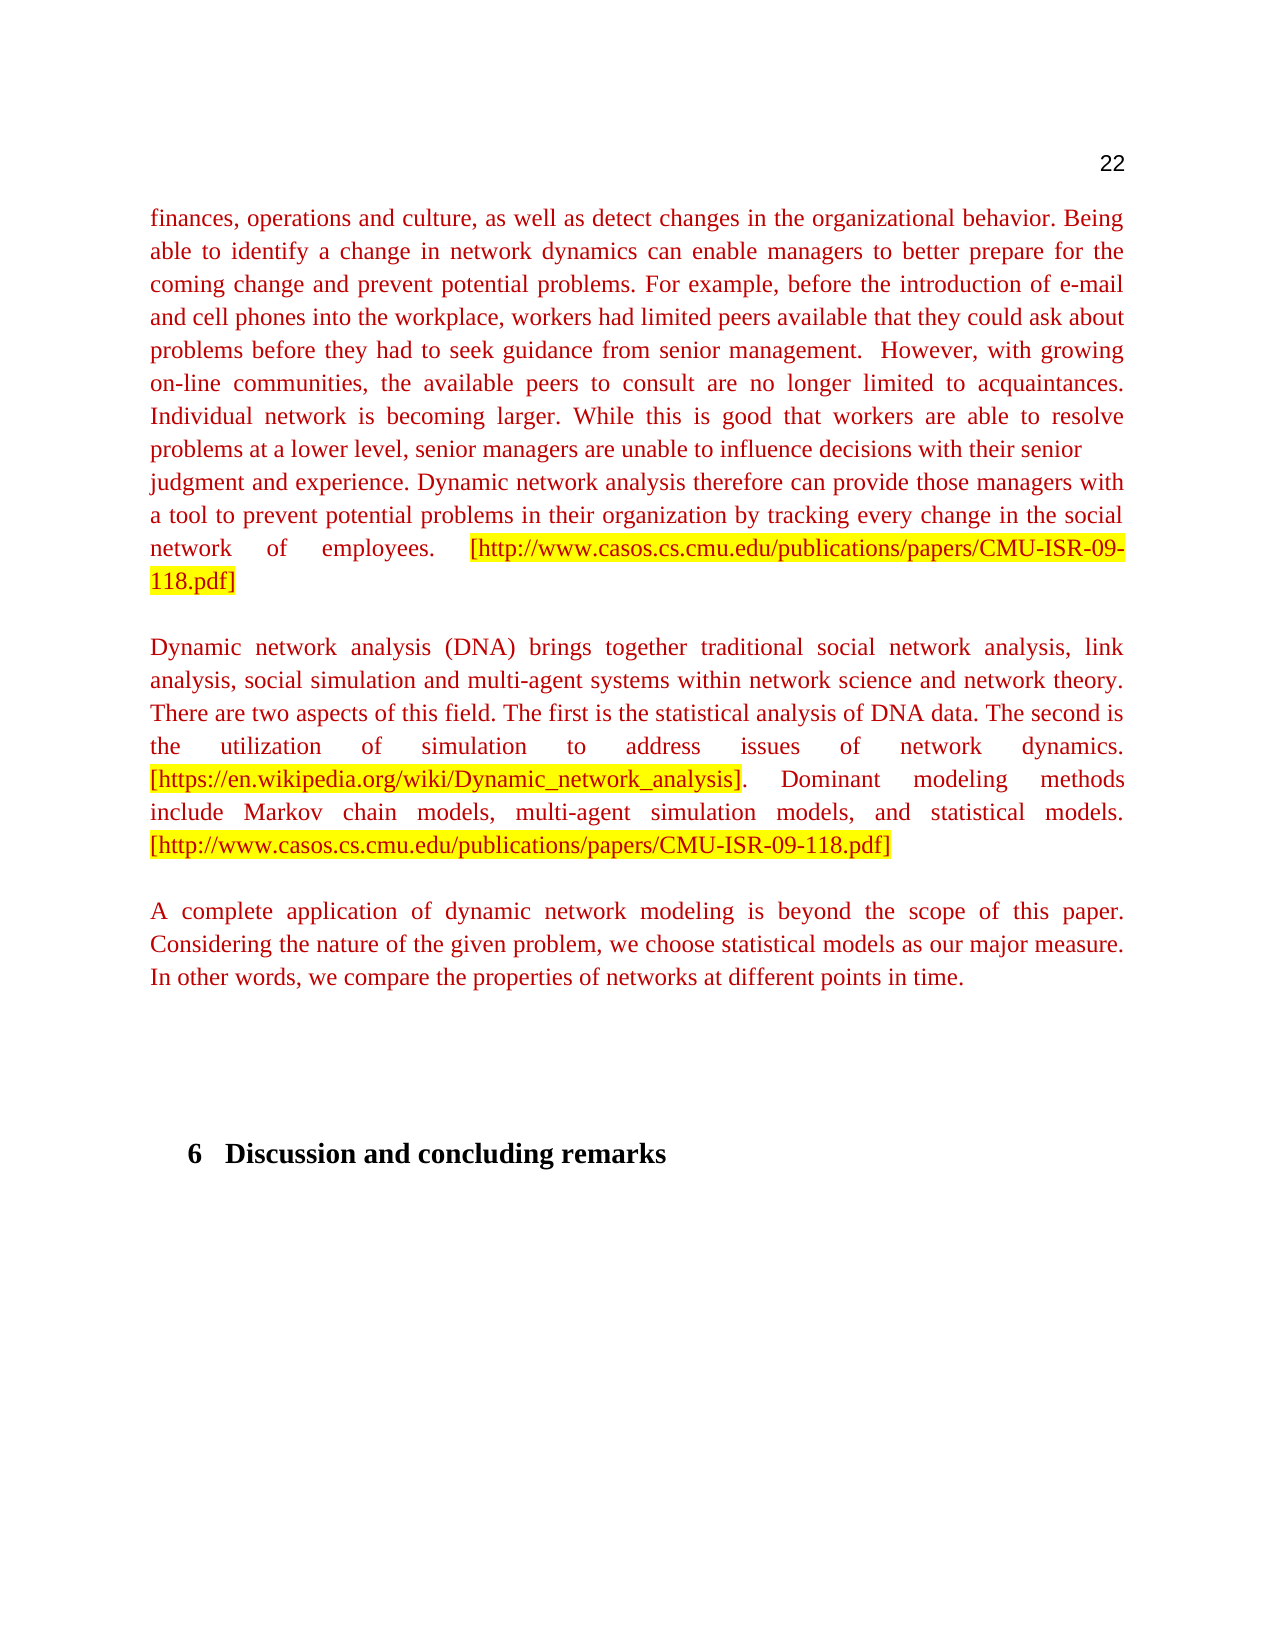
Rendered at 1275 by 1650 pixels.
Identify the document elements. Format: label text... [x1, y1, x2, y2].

text judgment and experience. Dynamic network analysis therefore can provide those managers with a tool to prevent potential problems in their organization by tracking every change in the social network of employees. [http://www.casos.cs.cmu.edu/publications/papers/CMU-ISR-09-118.pdf] [150, 467, 1125, 595]
text Dynamic network analysis (DNA) brings together traditional social network analysis, link analysis, social simulation and multi-agent systems within network science and network theory. There are two aspects of this field. The first is the statistical analysis of DNA data. The second is the utilization of simulation to address issues of network dynamics. [https://en.wikipedia.org/wiki/Dynamic_network_analysis]. Dominant modeling methods include Markov chain models, multi-agent simulation models, and statistical models. [http://www.casos.cs.cmu.edu/publications/papers/CMU-ISR-09-118.pdf] [150, 632, 1125, 859]
text A complete application of dynamic network modeling is beyond the scope of this paper. Considering the nature of the given problem, we choose statistical models as our major measure. In other words, we compare the properties of networks at different points in time. [150, 896, 1125, 991]
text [150, 203, 1125, 463]
subtitle Discussion and concluding remarks [187, 1136, 1125, 1169]
